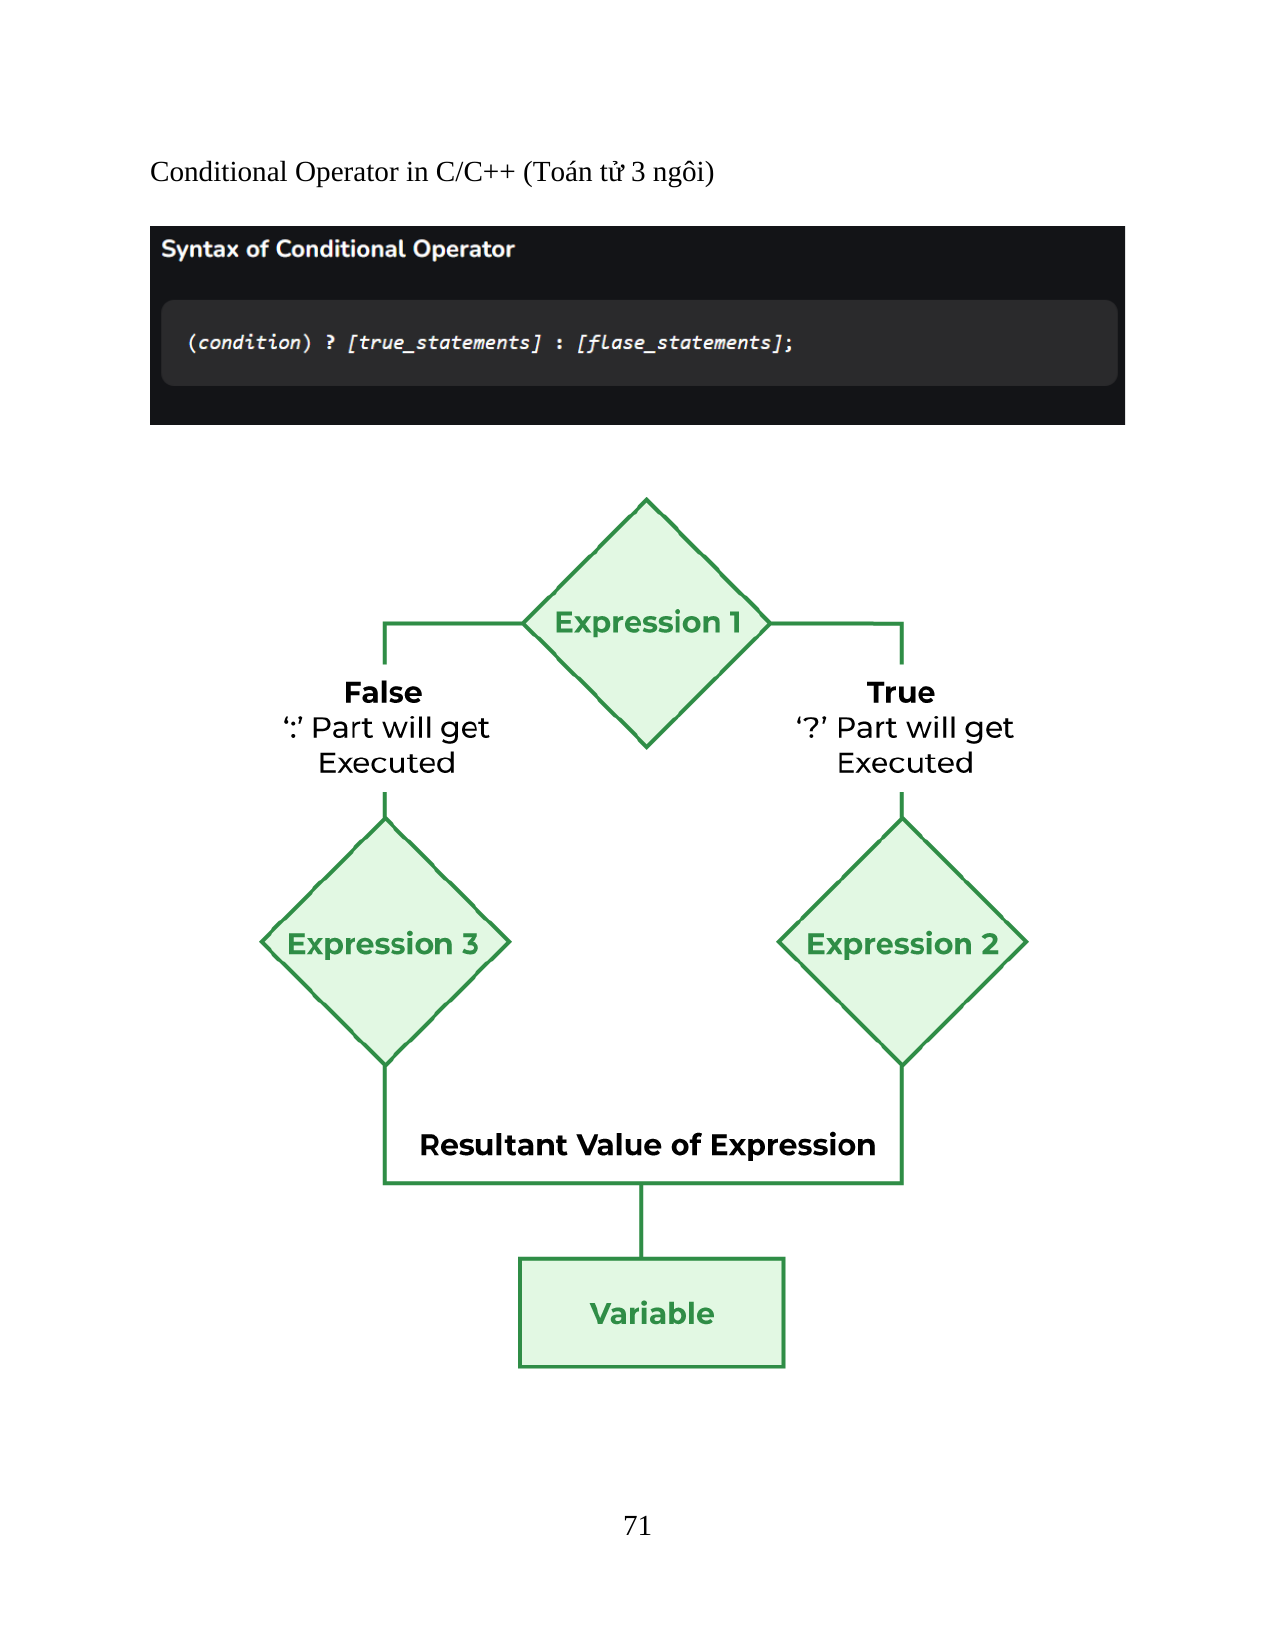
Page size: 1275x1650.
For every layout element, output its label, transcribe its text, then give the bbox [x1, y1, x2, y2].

picture [150, 226, 1125, 425]
subtitle Conditional Operator in C/C++ (Toán tử 3 ngôi) [150, 154, 1125, 188]
picture [150, 433, 1125, 1409]
